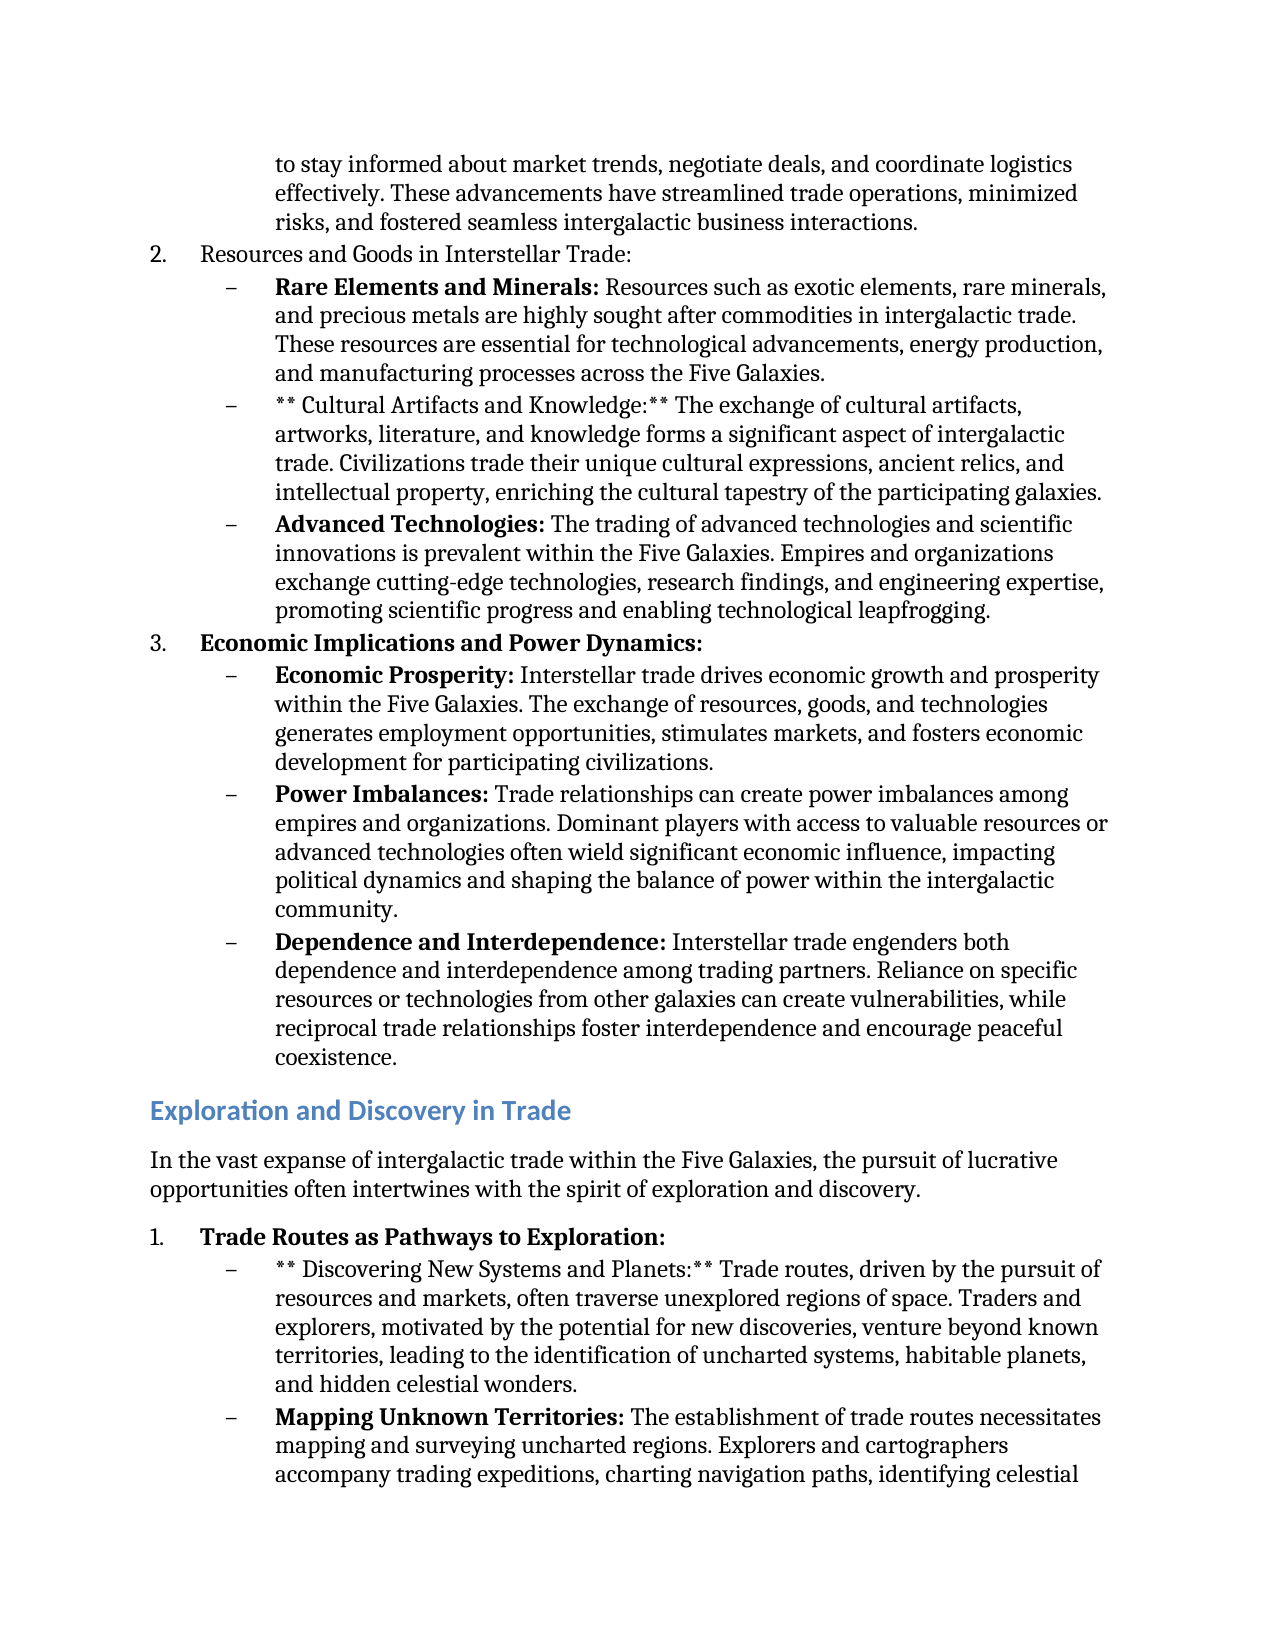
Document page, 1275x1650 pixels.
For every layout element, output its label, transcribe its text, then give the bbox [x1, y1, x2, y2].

list Trade Routes as Pathways to Exploration: [150, 1223, 1125, 1251]
list Economic Implications and Power Dynamics: [150, 629, 1125, 657]
list Power Imbalances: Trade relationships can create power imbalances among empires and organizations. Dominant players with access to valuable resources or advanced technologies often wield significant economic influence, impacting political dynamics and shaping the balance of power within the intergalactic community. [225, 780, 1125, 924]
subtitle Exploration and Discovery in Trade [150, 1092, 1125, 1128]
text In the vast expanse of intergalactic trade within the Five Galaxies, the pursuit of lucrative opportunities often intertwines with the spirit of exploration and discovery. [150, 1146, 1125, 1204]
list Dependence and Interdependence: Interstellar trade engenders both dependence and interdependence among trading partners. Reliance on specific resources or technologies from other galaxies can create vulnerabilities, while reciprocal trade relationships foster interdependence and encourage peaceful coexistence. [225, 927, 1125, 1071]
list Advanced Technologies: The trading of advanced technologies and scientific innovations is prevalent within the Five Galaxies. Empires and organizations exchange cutting-edge technologies, research findings, and engineering expertise, promoting scientific progress and enabling technological leapfrogging. [225, 510, 1125, 625]
list Rare Elements and Minerals: Resources such as exotic elements, rare minerals, and precious metals are highly sought after commodities in intergalactic trade. These resources are essential for technological advancements, energy production, and manufacturing processes across the Five Galaxies. [225, 272, 1125, 387]
list Economic Prosperity: Interstellar trade drives economic growth and prosperity within the Five Galaxies. The exchange of resources, goods, and technologies generates employment opportunities, stimulates markets, and fosters economic development for participating civilizations. [225, 661, 1125, 776]
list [225, 1403, 1125, 1489]
list ** Cultural Artifacts and Knowledge:** The exchange of cultural artifacts, artworks, literature, and knowledge forms a significant aspect of intergalactic trade. Civilizations trade their unique cultural expressions, ancient relics, and intellectual property, enriching the cultural tapestry of the participating galaxies. [225, 391, 1125, 506]
list ** Discovering New Systems and Planets:** Trade routes, driven by the pursuit of resources and markets, often traverse unexplored regions of space. Traders and explorers, motivated by the potential for new discoveries, venture beyond known territories, leading to the identification of uncharted systems, habitable planets, and hidden celestial wonders. [225, 1255, 1125, 1399]
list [225, 150, 1125, 236]
list Resources and Goods in Interstellar Trade: [150, 240, 1125, 269]
